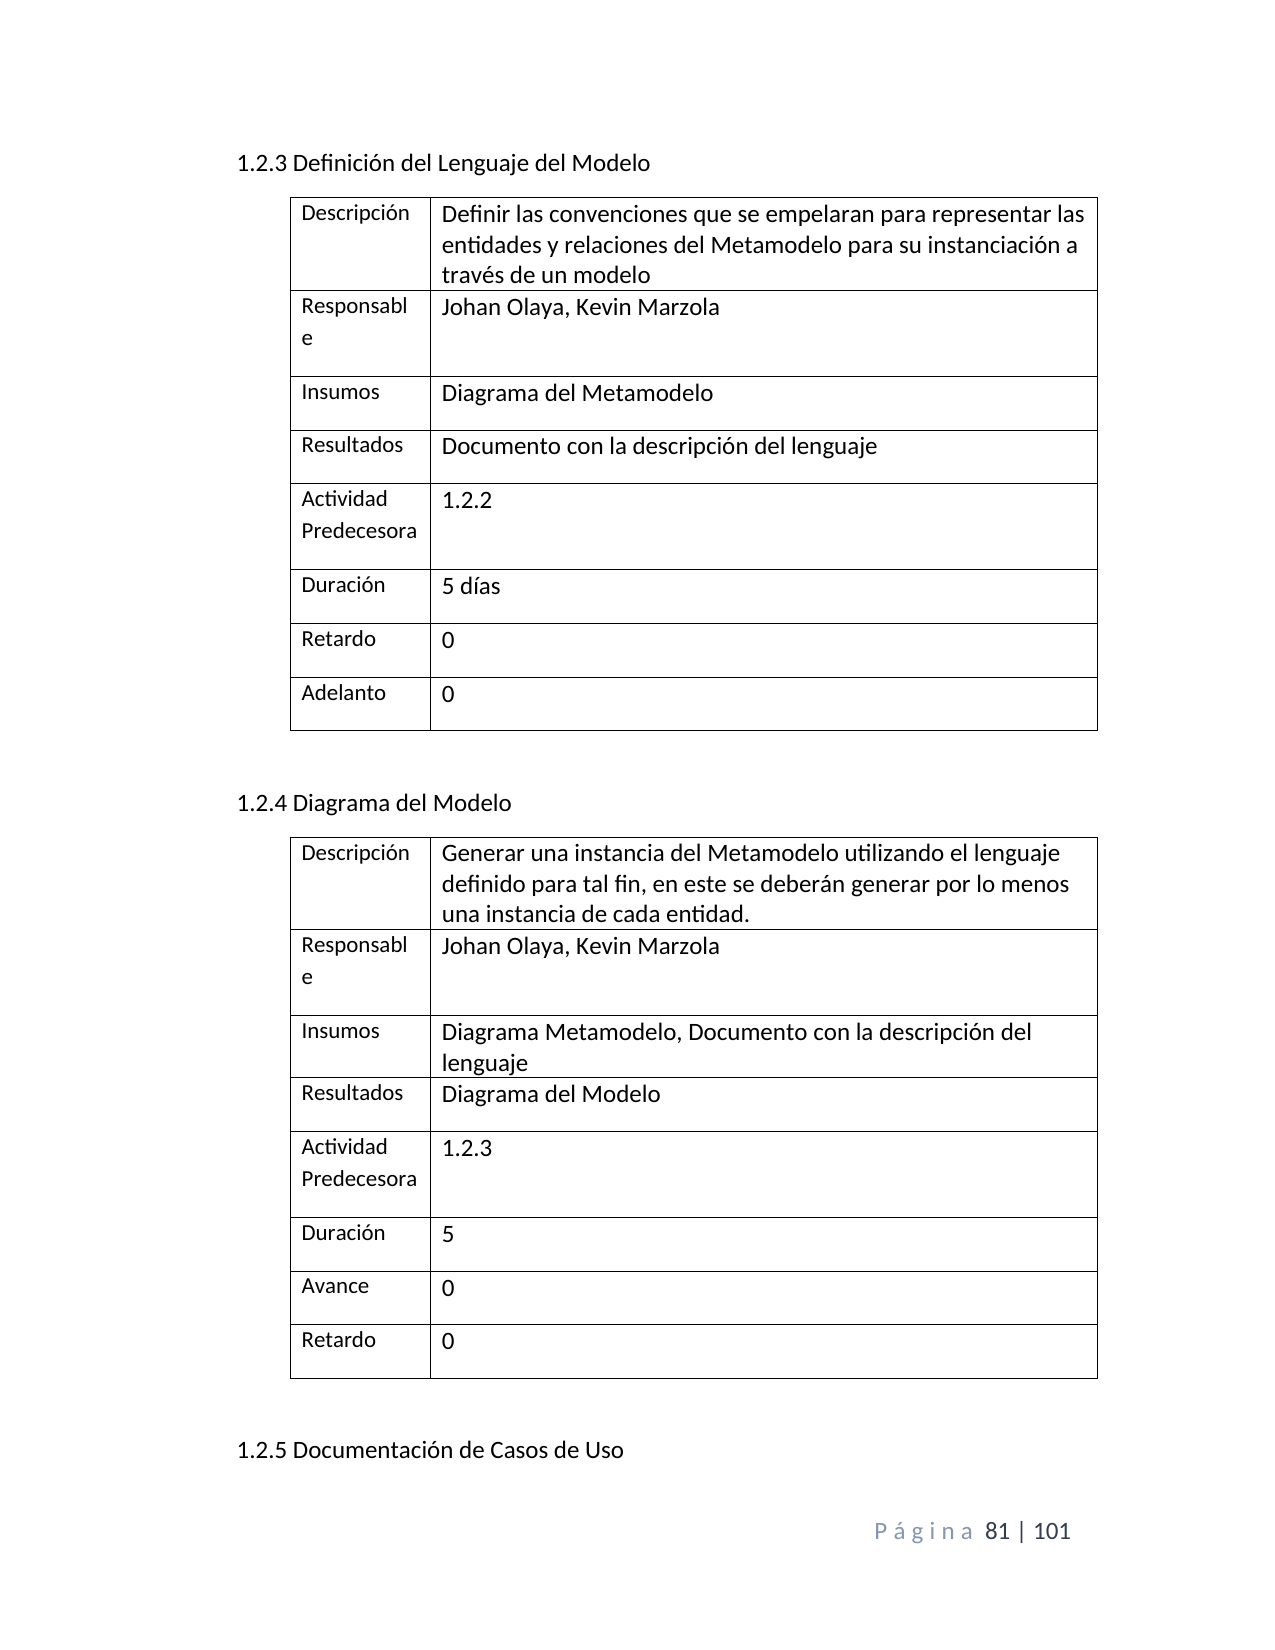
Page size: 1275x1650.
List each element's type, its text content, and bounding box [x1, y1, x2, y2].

table_cell Documento con la descripción del lenguaje [431, 431, 1097, 483]
table_cell 0 [431, 1325, 1097, 1378]
table_cell Actividad Predecesora [291, 1132, 430, 1217]
table_cell Adelanto [291, 678, 430, 730]
table_cell Insumos [291, 1016, 430, 1077]
table_cell 1.2.2 [431, 484, 1097, 569]
table_cell Actividad Predecesora [291, 484, 430, 569]
table_cell Johan Olaya, Kevin Marzola [431, 930, 1097, 1015]
table_cell Responsable [291, 291, 430, 376]
table_cell 5 días [431, 570, 1097, 623]
table_header Descripción [291, 198, 430, 290]
table_cell Resultados [291, 1078, 430, 1131]
table_cell 0 [431, 624, 1097, 677]
table_cell Responsable [291, 930, 430, 1015]
table_cell Diagrama del Modelo [431, 1078, 1097, 1131]
table_cell Retardo [291, 1325, 430, 1378]
table_cell Diagrama Metamodelo, Documento con la descripción del lenguaje [431, 1016, 1097, 1077]
table_cell Insumos [291, 377, 430, 429]
table_header Generar una instancia del Metamodelo utilizando el lenguaje definido para tal fin, en este se deberán generar por lo menos una instancia de cada entidad. [431, 838, 1097, 929]
table_cell 1.2.3 [431, 1132, 1097, 1217]
table_cell Duración [291, 1218, 430, 1271]
table_cell 0 [431, 678, 1097, 730]
table_header Definir las convenciones que se empelaran para representar las entidades y relaciones del Metamodelo para su instanciación a través de un modelo [431, 198, 1097, 290]
table_cell Retardo [291, 624, 430, 677]
subtitle 1.2.3 Definición del Lenguaje del Modelo [236, 148, 1098, 178]
table_cell Diagrama del Metamodelo [431, 377, 1097, 429]
table_header Descripción [291, 838, 430, 929]
table_cell Johan Olaya, Kevin Marzola [431, 291, 1097, 376]
table_cell Resultados [291, 431, 430, 483]
subtitle 1.2.4 Diagrama del Modelo [236, 787, 1098, 817]
table_cell Avance [291, 1272, 430, 1324]
table_cell 5 [431, 1218, 1097, 1271]
subtitle 1.2.5 Documentación de Casos de Uso [236, 1435, 1098, 1465]
table_cell 0 [431, 1272, 1097, 1324]
table_cell Duración [291, 570, 430, 623]
